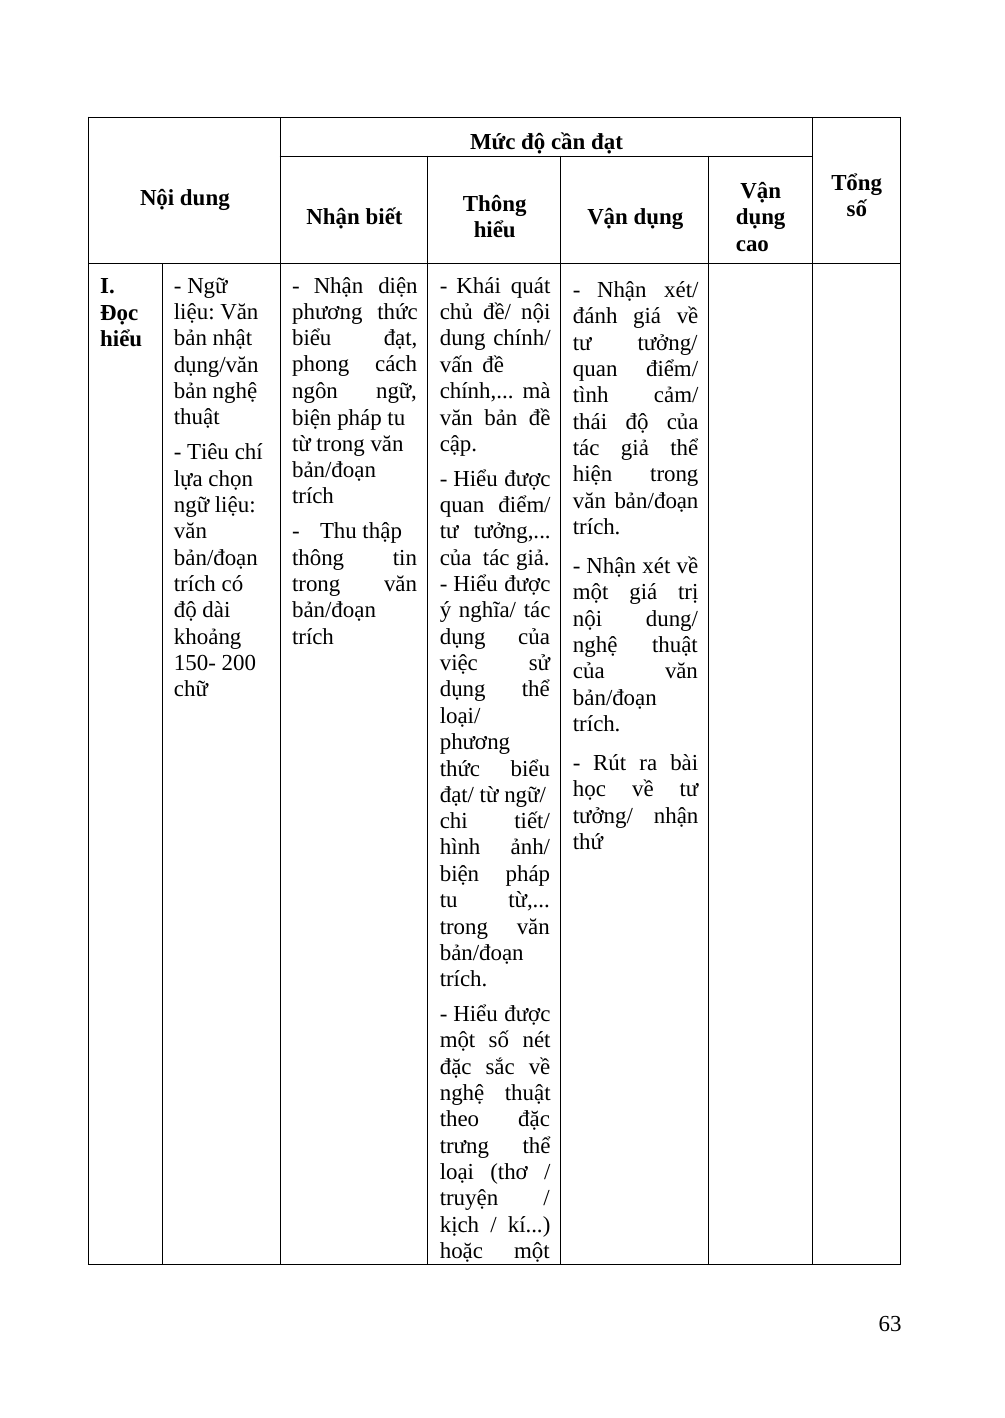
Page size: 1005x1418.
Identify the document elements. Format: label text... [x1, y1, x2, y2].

table_cell I. Đọc hiểu [89, 264, 162, 1264]
table_cell Vận dụng cao [709, 157, 812, 263]
table_cell Nhận biết [281, 157, 427, 263]
table_header Mức độ cần đạt [281, 118, 812, 156]
table_cell Thông hiểu [428, 157, 560, 263]
table_cell Vận dụng [561, 157, 708, 263]
table_header Tổng số [813, 118, 900, 263]
table_cell Khái quát chủ đề/ nội dung chính/ vấn đề chính,... mà văn bản đề cập. Hiểu được quan điểm/ tư tưởng,... của tác giả. Hiểu được ý nghĩa/ tác dụng của việc sử dụng thể loại/ phương thức biểu đạt/ từ ngữ/ chi tiết/ hình ảnh/ biện pháp tu từ,... trong văn bản/đoạn trích. Hiểu được một số nét đặc sắc về nghệ thuật theo đặc trưng thể loại (thơ / truyện / kịch / kí...) hoặc một [428, 264, 560, 1264]
table_cell [709, 264, 812, 1264]
table_header Nội dung [89, 118, 280, 263]
table_cell Nhận diện phương thức biểu đạt, phong cách ngôn ngữ, biện pháp tu từ trong văn bản/đoạn trích Thu thập thông tin trong văn bản/đoạn trích [281, 264, 427, 1264]
table_cell [813, 264, 900, 1264]
table_cell Ngữ liệu: Văn bản nhật dụng/văn bản nghệ thuật Tiêu chí lựa chọn ngữ liệu: văn bản/đoạn trích có độ dài khoảng 150- 200 chữ [163, 264, 280, 1264]
table_cell Nhận xét/ đánh giá về tư tưởng/ quan điểm/ tình cảm/ thái độ của tác giả thể hiện trong văn bản/đoạn trích. Nhận xét về một giá trị nội dung/ nghệ thuật của văn bản/đoạn trích. Rút ra bài học về tư tưởng/ nhận thứ [561, 264, 708, 1264]
